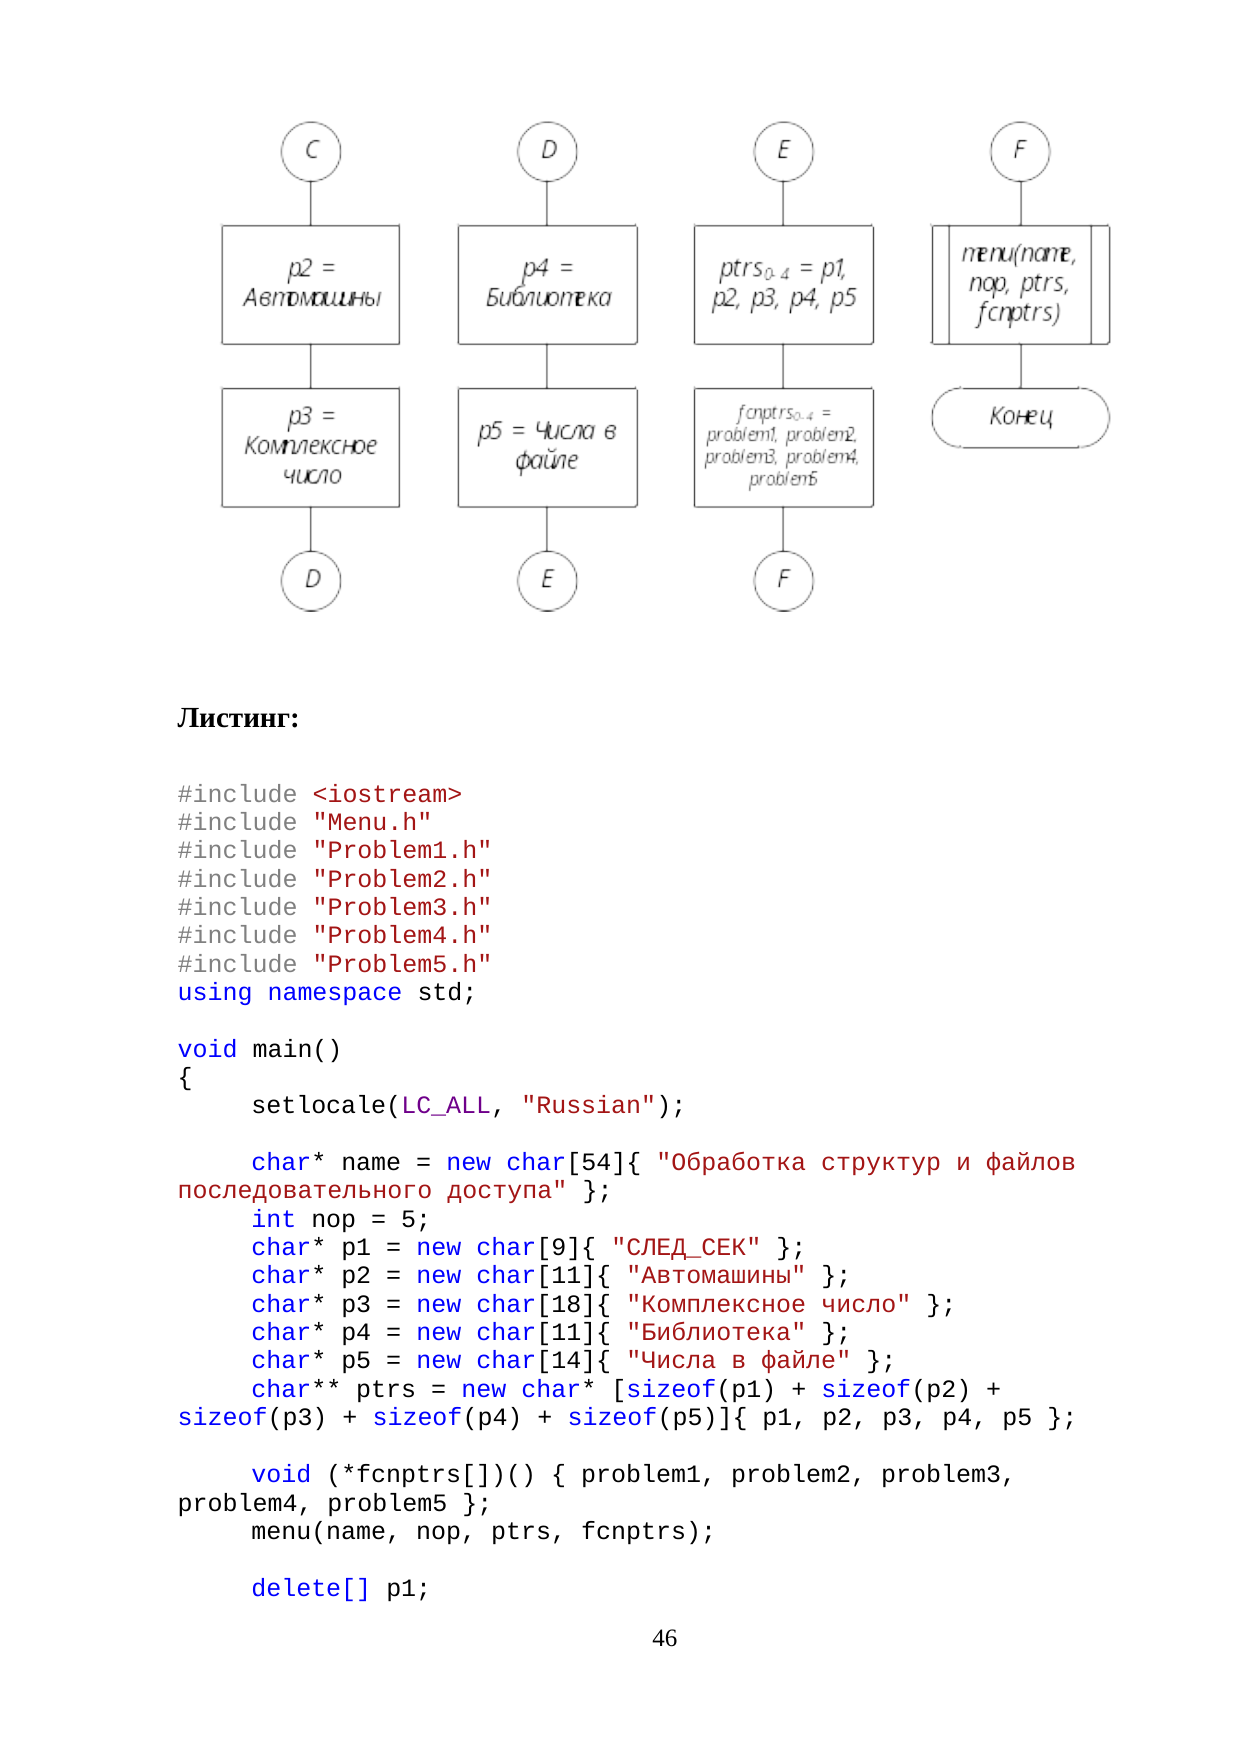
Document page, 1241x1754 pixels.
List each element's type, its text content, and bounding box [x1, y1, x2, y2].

text #include "Problem2.h" [177, 866, 1152, 895]
text #include "Problem5.h" [177, 951, 1152, 980]
text char** ptrs = new char* [sizeof(p1) + sizeof(p2) + sizeof(p3) + sizeof(p4) + sizeof(p5)]{ p1, p2, p3, p4, p5 }; [177, 1376, 1152, 1433]
text char* p1 = new char[9]{ "СЛЕД_СЕК" }; [177, 1235, 1152, 1263]
text Листинг: [177, 700, 1152, 734]
text char* p4 = new char[11]{ "Библиотека" }; [177, 1320, 1152, 1348]
text menu(name, nop, ptrs, fcnptrs); [177, 1518, 1152, 1547]
text { [177, 1065, 1152, 1093]
text void main() [177, 1036, 1152, 1065]
text #include "Problem4.h" [177, 923, 1152, 951]
text void (*fcnptrs[])() { problem1, problem2, problem3, problem4, problem5 }; [177, 1462, 1152, 1518]
text char* p2 = new char[11]{ "Автомашины" }; [177, 1263, 1152, 1291]
text #include "Problem3.h" [177, 895, 1152, 923]
text delete[] p1; [177, 1575, 1152, 1603]
text char* p5 = new char[14]{ "Числа в файле" }; [177, 1348, 1152, 1376]
text #include "Problem1.h" [177, 838, 1152, 866]
text int nop = 5; [177, 1206, 1152, 1235]
text char* name = new char[54]{ "Обработка структур и файлов последовательного доступа" }; [177, 1150, 1152, 1206]
text char* p3 = new char[18]{ "Комплексное число" }; [177, 1291, 1152, 1320]
text #include <iostream> [177, 781, 1152, 810]
text #include "Menu.h" [177, 810, 1152, 838]
text setlocale(LC_ALL, "Russian"); [177, 1093, 1152, 1121]
text using namespace std; [177, 980, 1152, 1008]
